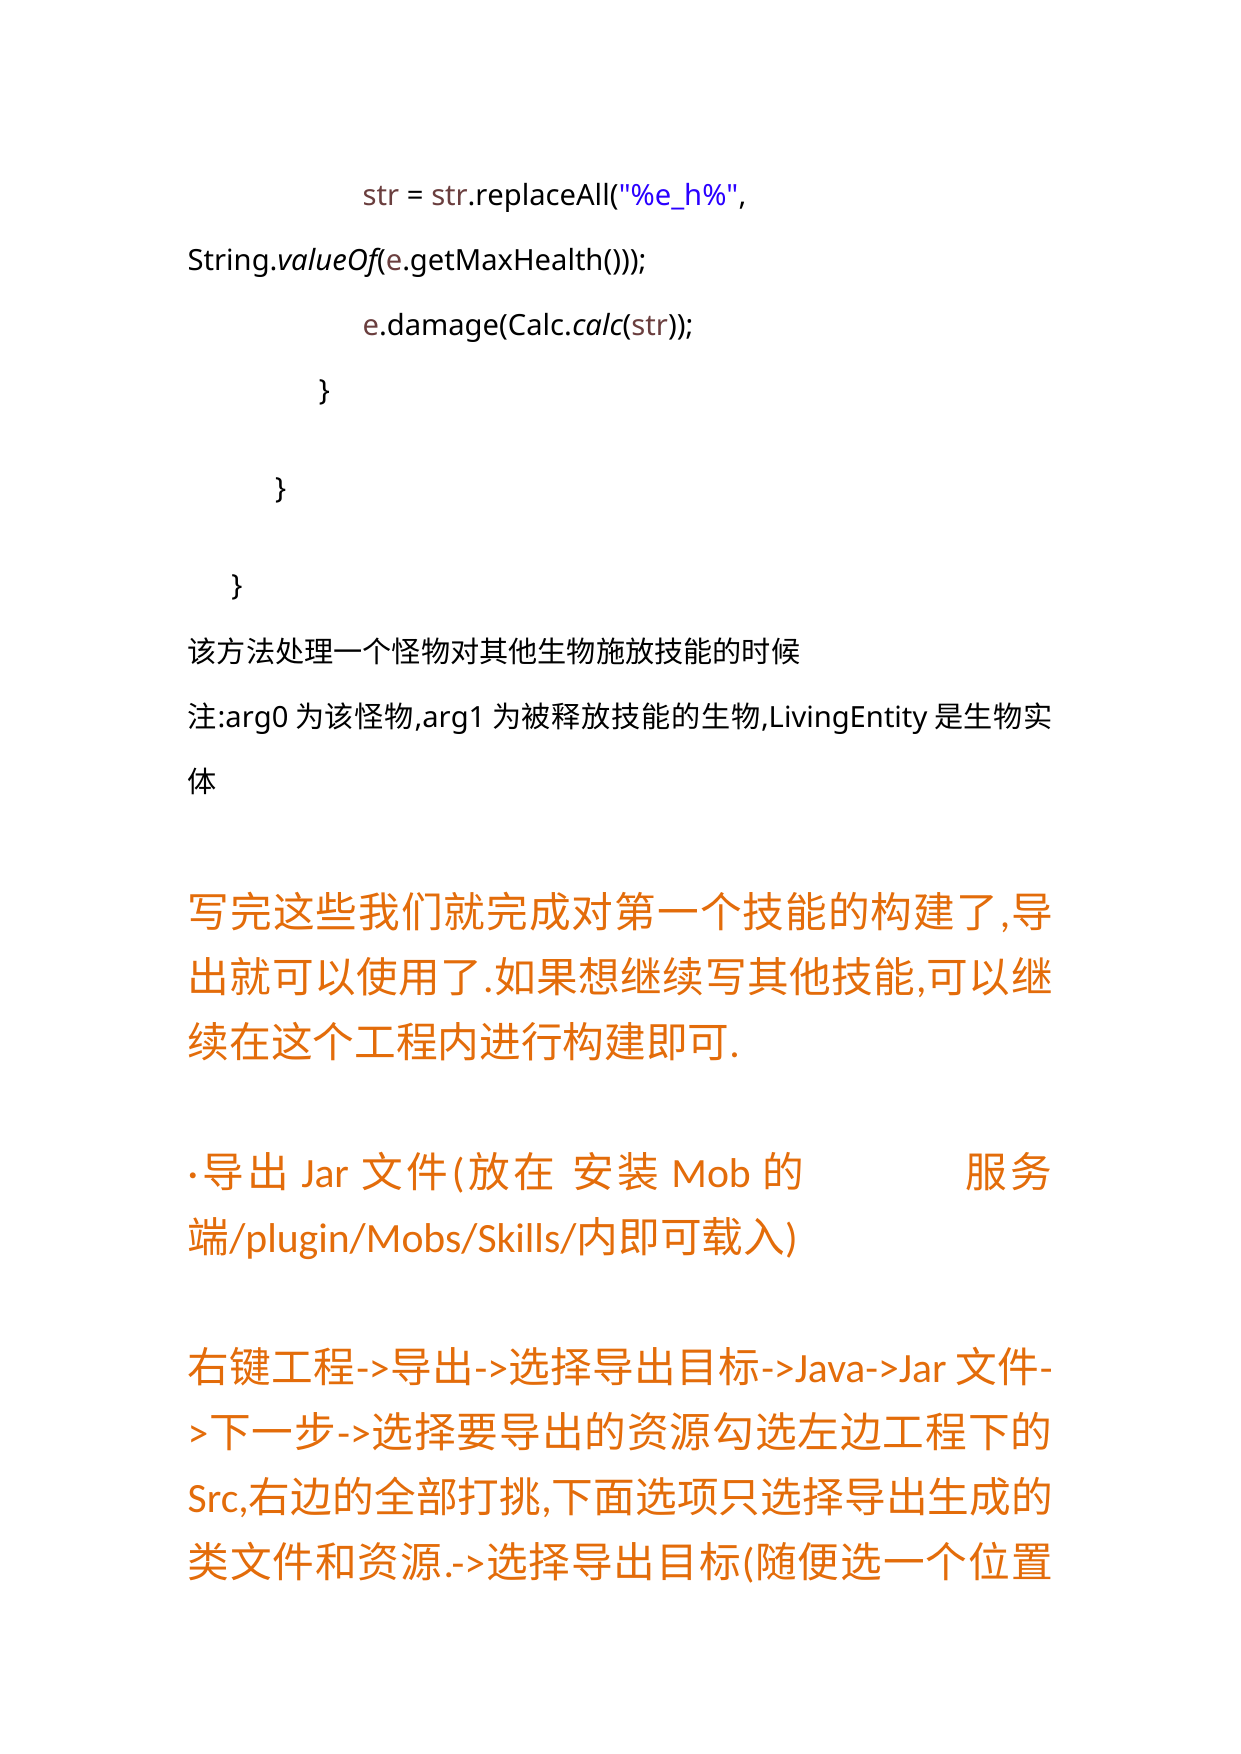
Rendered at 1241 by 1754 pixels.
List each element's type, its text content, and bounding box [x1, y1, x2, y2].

text 该方法处理一个怪物对其他生物施放技能的时候 [187, 617, 1053, 682]
text } [187, 454, 1053, 519]
text ·导出Jar文件(放在 安装Mob的 服务端/plugin/Mobs/Skills/内即可载入) [187, 1137, 1053, 1267]
text 写完这些我们就完成对第一个技能的构建了,导出就可以使用了.如果想继续写其他技能,可以继续在这个工程内进行构建即可. [187, 877, 1053, 1072]
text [187, 1332, 1053, 1592]
text } [187, 552, 1053, 617]
text } [187, 357, 1053, 422]
text e.damage(Calc.calc(str)); [187, 292, 1053, 357]
text str = str.replaceAll("%e_h%", String.valueOf(e.getMaxHealth())); [187, 162, 1053, 292]
text 注:arg0为该怪物,arg1为被释放技能的生物,LivingEntity是生物实体 [187, 682, 1053, 812]
